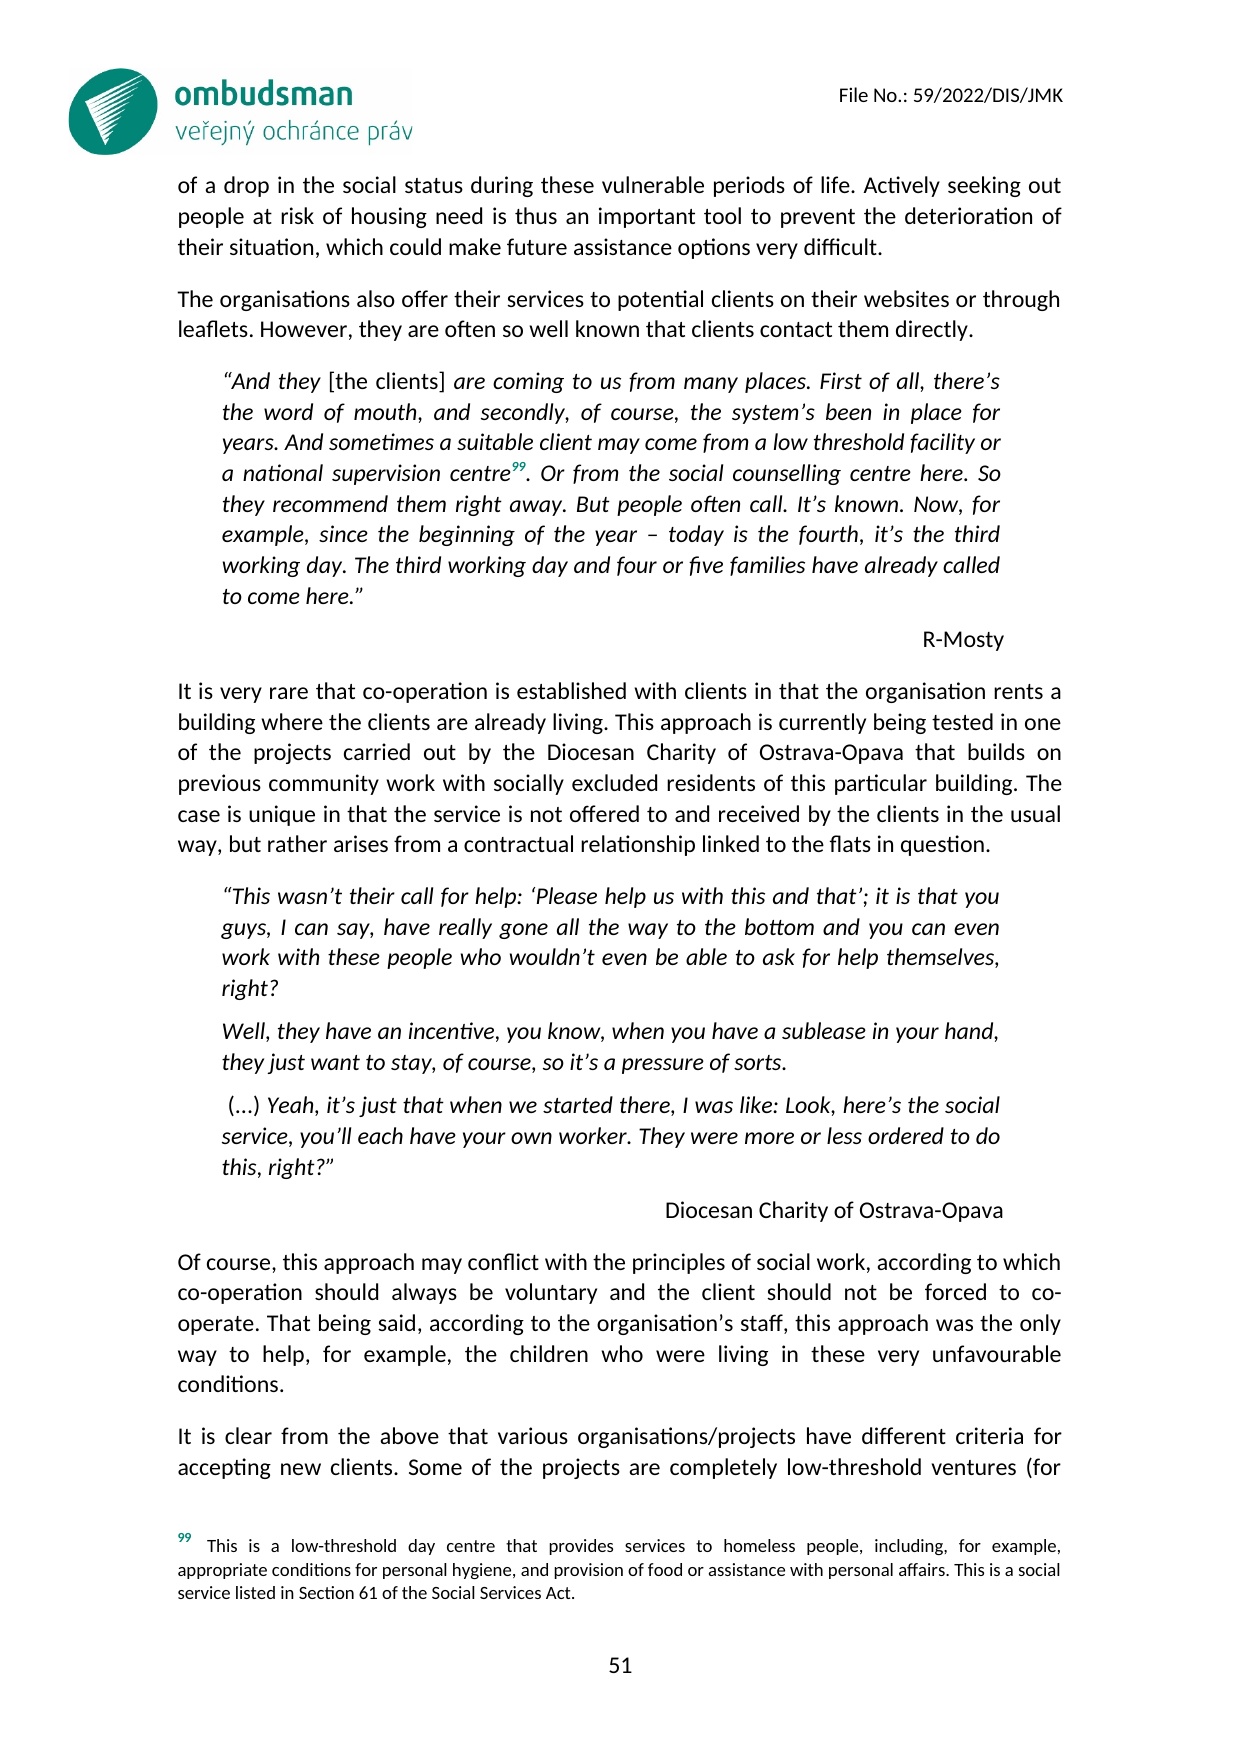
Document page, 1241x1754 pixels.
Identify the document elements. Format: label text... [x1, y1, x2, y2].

text (...) Yeah, it’s just that when we started there, I was like: Look, here’s the social service, you’ll each have your own worker. They were more or less ordered to do this, right?” [221, 1090, 1004, 1181]
text Diocesan Charity of Ostrava-Opava [221, 1195, 1004, 1224]
text The organisations also offer their services to potential clients on their websites or through leaflets. However, they are often so well known that clients contact them directly. [177, 284, 1063, 344]
text “And they [the clients] are coming to us from many places. First of all, there’s the word of mouth, and secondly, of course, the system’s been in place for years. And sometimes a suitable client may come from a low threshold facility or a national supervision centre. Or from the social counselling centre here. So they recommend them right away. But people often call. It’s known. Now, for example, since the beginning of the year – today is the fourth, it’s the third working day. The third working day and four or five families have already called to come here.” [222, 366, 1004, 610]
text R-Mosty [177, 624, 1004, 653]
text It is very rare that co-operation is established with clients in that the organisation rents a building where the clients are already living. This approach is currently being tested in one of the projects carried out by the Diocesan Charity of Ostrava-Opava that builds on previous community work with socially excluded residents of this particular building. The case is unique in that the service is not offered to and received by the clients in the usual way, but rather arises from a contractual relationship linked to the flats in question. [177, 676, 1063, 859]
picture [68, 68, 413, 155]
text Of course, this approach may conflict with the principles of social work, according to which co-operation should always be voluntary and the client should not be forced to co-operate. That being said, according to the organisation’s staff, this approach was the only way to help, for example, the children who were living in these very unfavourable conditions. [177, 1247, 1063, 1399]
text “This wasn’t their call for help: ‘Please help us with this and that’; it is that you guys, I can say, have really gone all the way to the bottom and you can even work with these people who wouldn’t even be able to ask for help themselves, right? [221, 881, 1004, 1002]
text Well, they have an incentive, you know, when you have a sublease in your hand, they just want to stay, of course, so it’s a pressure of sorts. [221, 1016, 1004, 1076]
